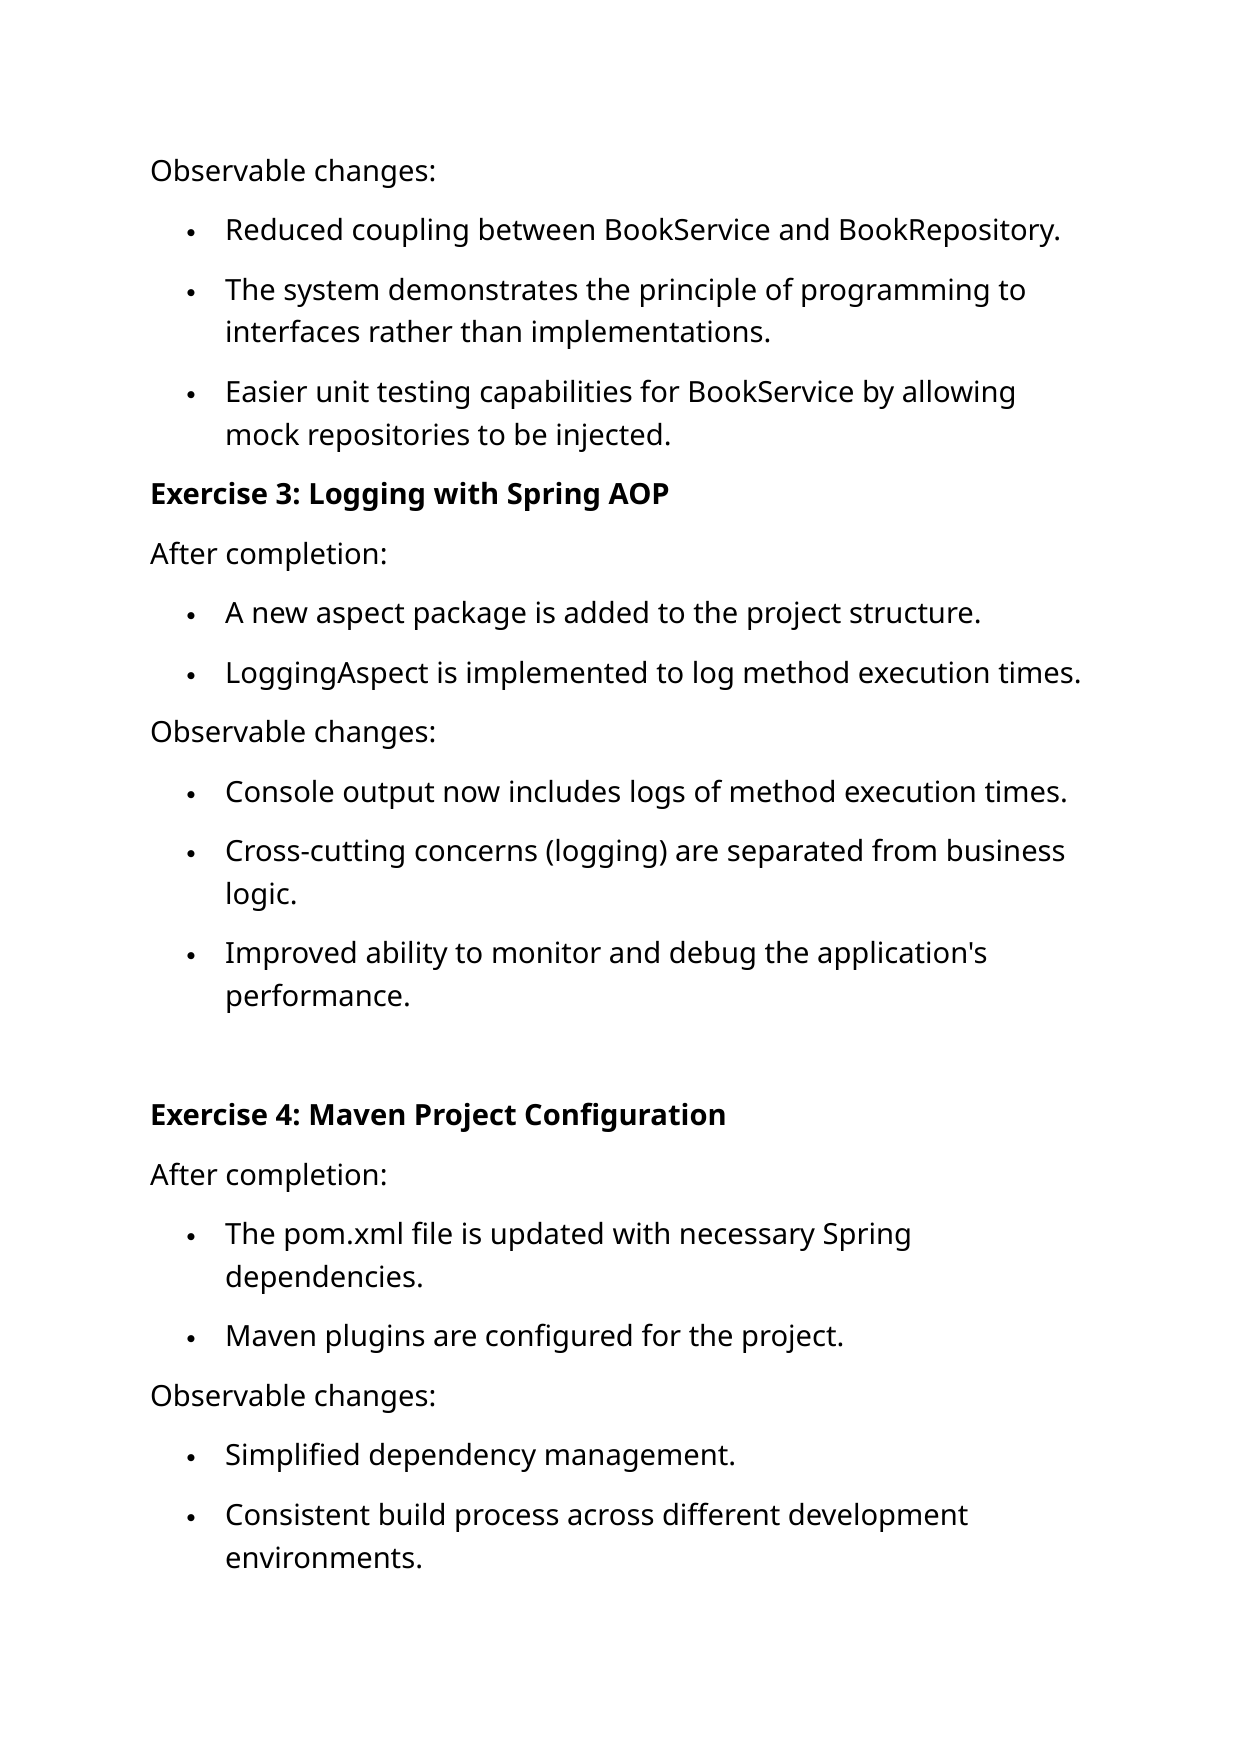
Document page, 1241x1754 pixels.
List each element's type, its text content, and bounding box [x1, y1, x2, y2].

text Exercise 4: Maven Project Configuration [150, 1094, 1090, 1134]
list Maven plugins are configured for the project. [187, 1316, 1090, 1355]
list Simplified dependency management. [187, 1435, 1090, 1474]
list Console output now includes logs of method execution times. [187, 771, 1090, 811]
list Reduced coupling between BookService and BookRepository. [187, 209, 1090, 249]
text After completion: [150, 533, 1090, 573]
list LoggingAspect is implemented to log method execution times. [187, 652, 1090, 692]
list Consistent build process across different development environments. [187, 1494, 1090, 1577]
list The pom.xml file is updated with necessary Spring dependencies. [187, 1213, 1090, 1296]
text Observable changes: [150, 150, 1090, 190]
list Improved ability to monitor and debug the application's performance. [187, 933, 1090, 1015]
list Cross-cutting concerns (logging) are separated from business logic. [187, 830, 1090, 913]
text After completion: [150, 1154, 1090, 1194]
text Observable changes: [150, 711, 1090, 751]
text Exercise 3: Logging with Spring AOP [150, 473, 1090, 513]
list The system demonstrates the principle of programming to interfaces rather than implementations. [187, 269, 1090, 351]
list A new aspect package is added to the project structure. [187, 592, 1090, 632]
list Easier unit testing capabilities for BookService by allowing mock repositories to be injected. [187, 371, 1090, 454]
text Observable changes: [150, 1375, 1090, 1415]
